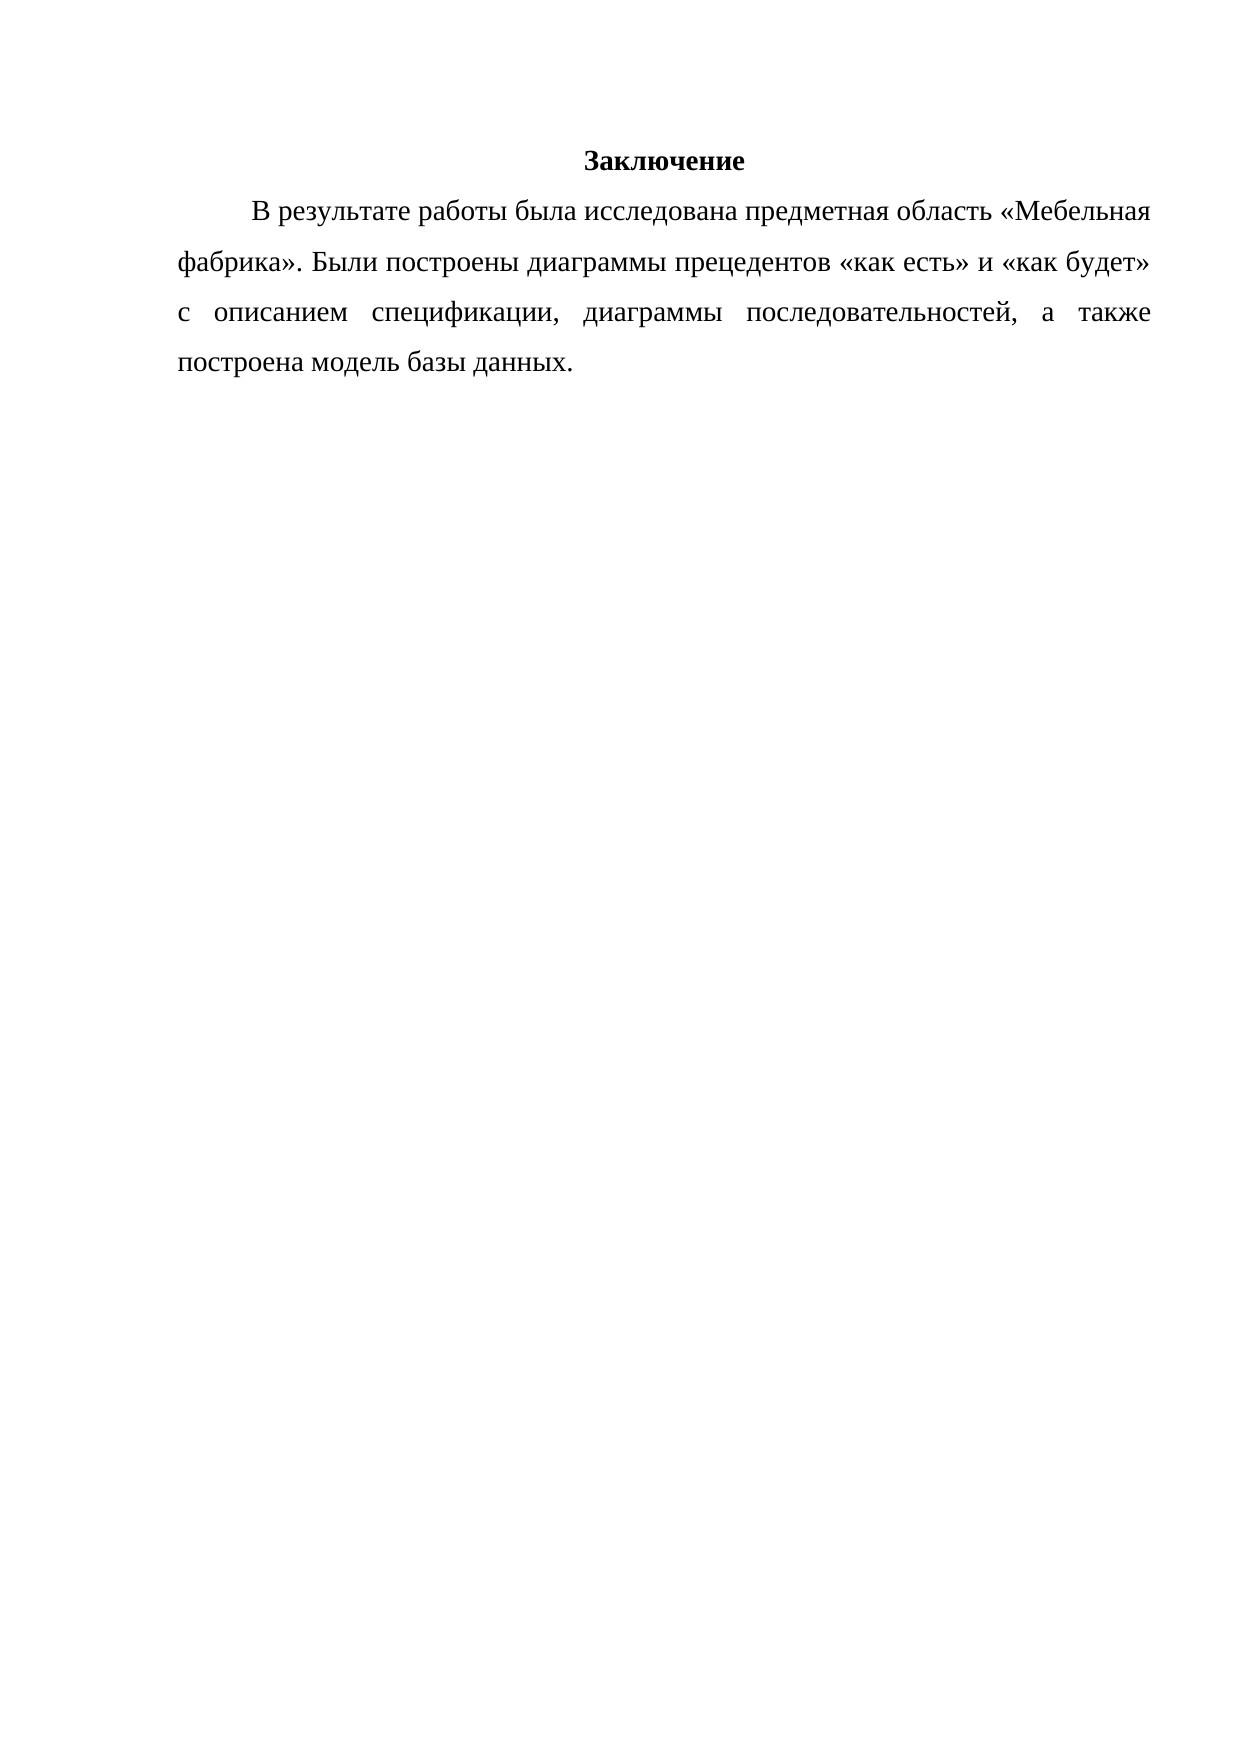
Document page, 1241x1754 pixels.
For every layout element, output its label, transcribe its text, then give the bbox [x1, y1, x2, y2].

subtitle Заключение [177, 143, 1152, 177]
text В результате работы была исследована предметная область «Мебельная фабрика». Были построены диаграммы прецедентов «как есть» и «как будет» с описанием спецификации, диаграммы последовательностей, а также построена модель базы данных. [177, 193, 1152, 378]
